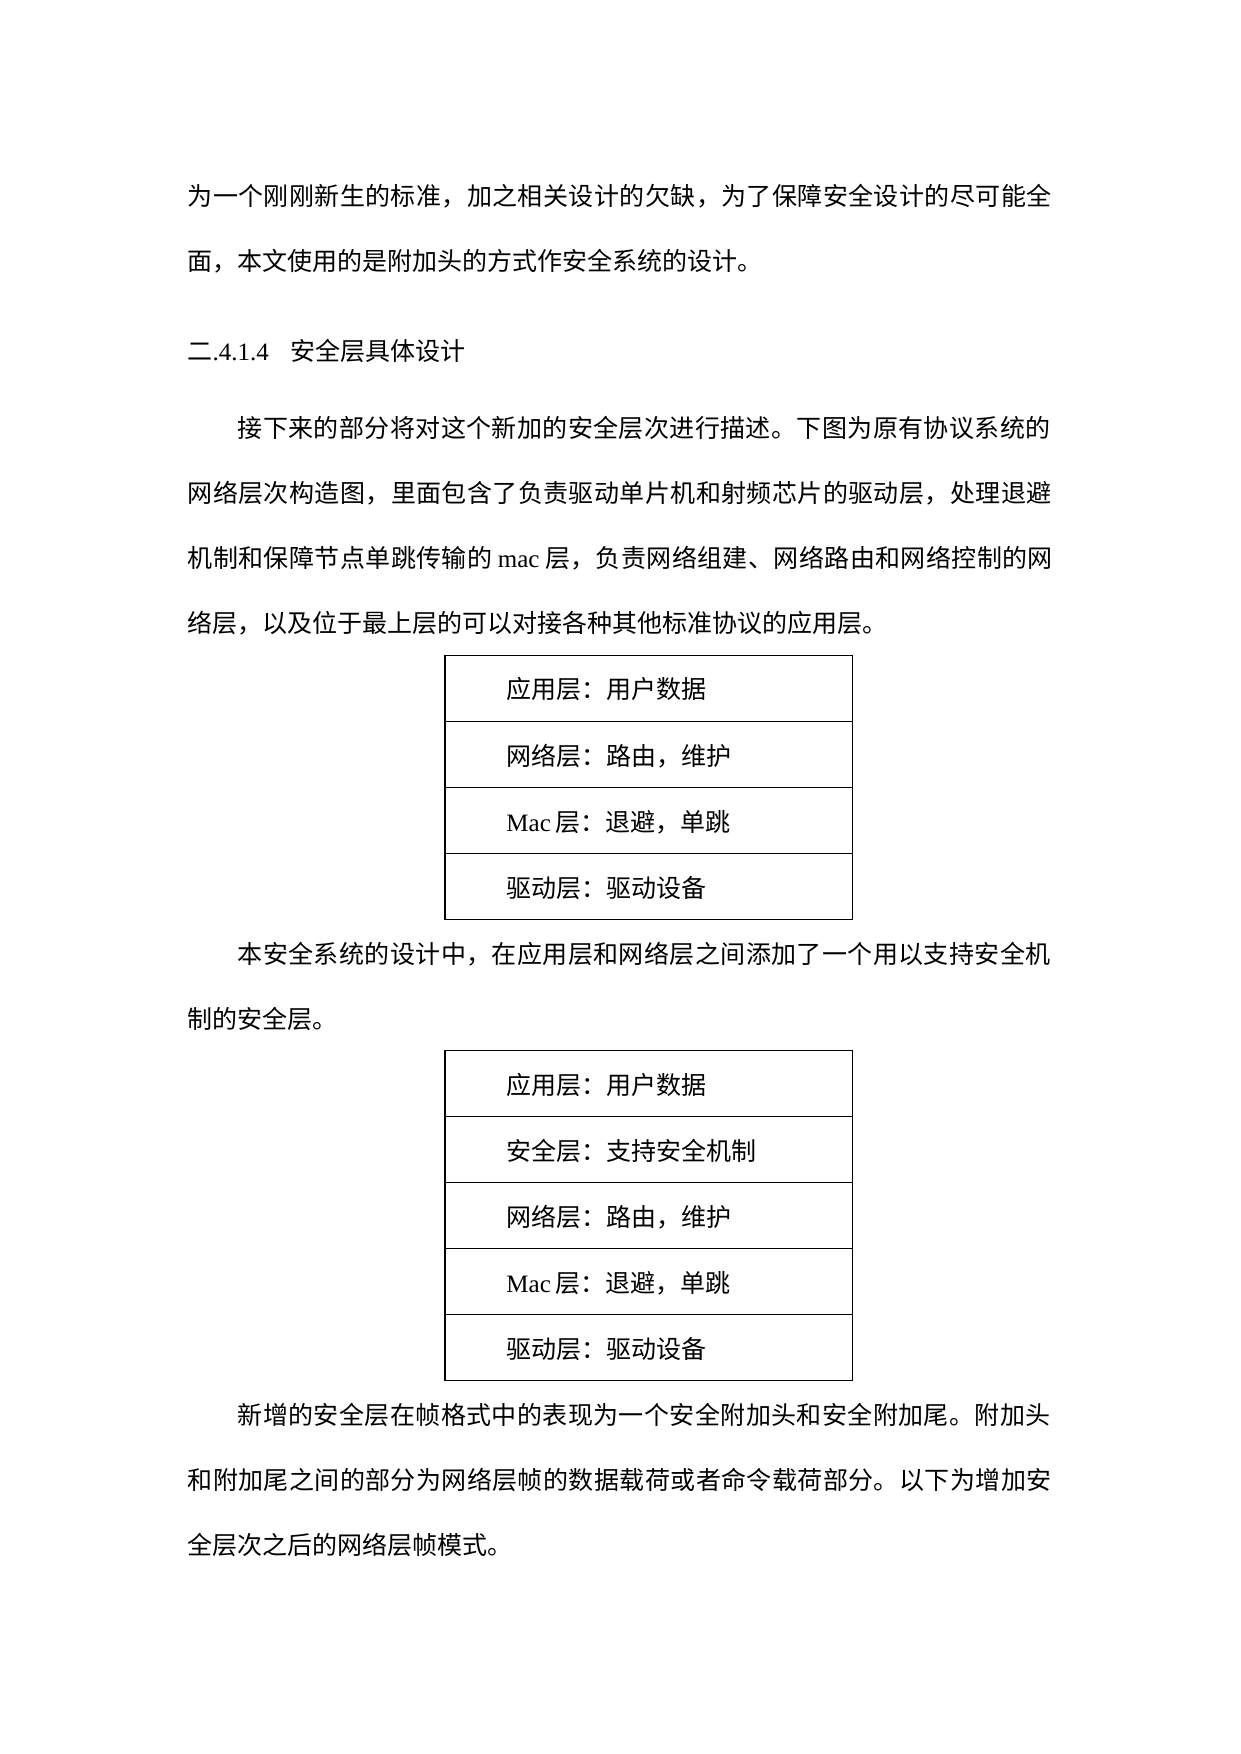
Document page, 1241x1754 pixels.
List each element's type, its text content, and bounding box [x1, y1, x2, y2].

table_cell 驱动层：驱动设备 [446, 1315, 852, 1380]
table_cell 安全层：支持安全机制 [446, 1117, 852, 1182]
text 新增的安全层在帧格式中的表现为一个安全附加头和安全附加尾。附加头和附加尾之间的部分为网络层帧的数据载荷或者命令载荷部分。以下为增加安全层次之后的网络层帧模式。 [187, 1381, 1053, 1576]
subtitle 安全层具体设计 [187, 317, 1053, 382]
text 接下来的部分将对这个新加的安全层次进行描述。下图为原有协议系统的网络层次构造图，里面包含了负责驱动单片机和射频芯片的驱动层，处理退避机制和保障节点单跳传输的mac层，负责网络组建、网络路由和网络控制的网络层，以及位于最上层的可以对接各种其他标准协议的应用层。 [187, 394, 1053, 654]
text 本安全系统的设计中，在应用层和网络层之间添加了一个用以支持安全机制的安全层。 [187, 920, 1053, 1050]
table_cell 网络层：路由，维护 [446, 1183, 852, 1248]
table_cell Mac层：退避，单跳 [446, 1249, 852, 1314]
table_cell Mac层：退避，单跳 [446, 788, 852, 853]
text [187, 162, 1053, 292]
table_cell 网络层：路由，维护 [446, 722, 852, 787]
table_header 应用层：用户数据 [446, 1051, 852, 1116]
table_cell 驱动层：驱动设备 [446, 854, 852, 919]
table_header 应用层：用户数据 [446, 656, 852, 721]
